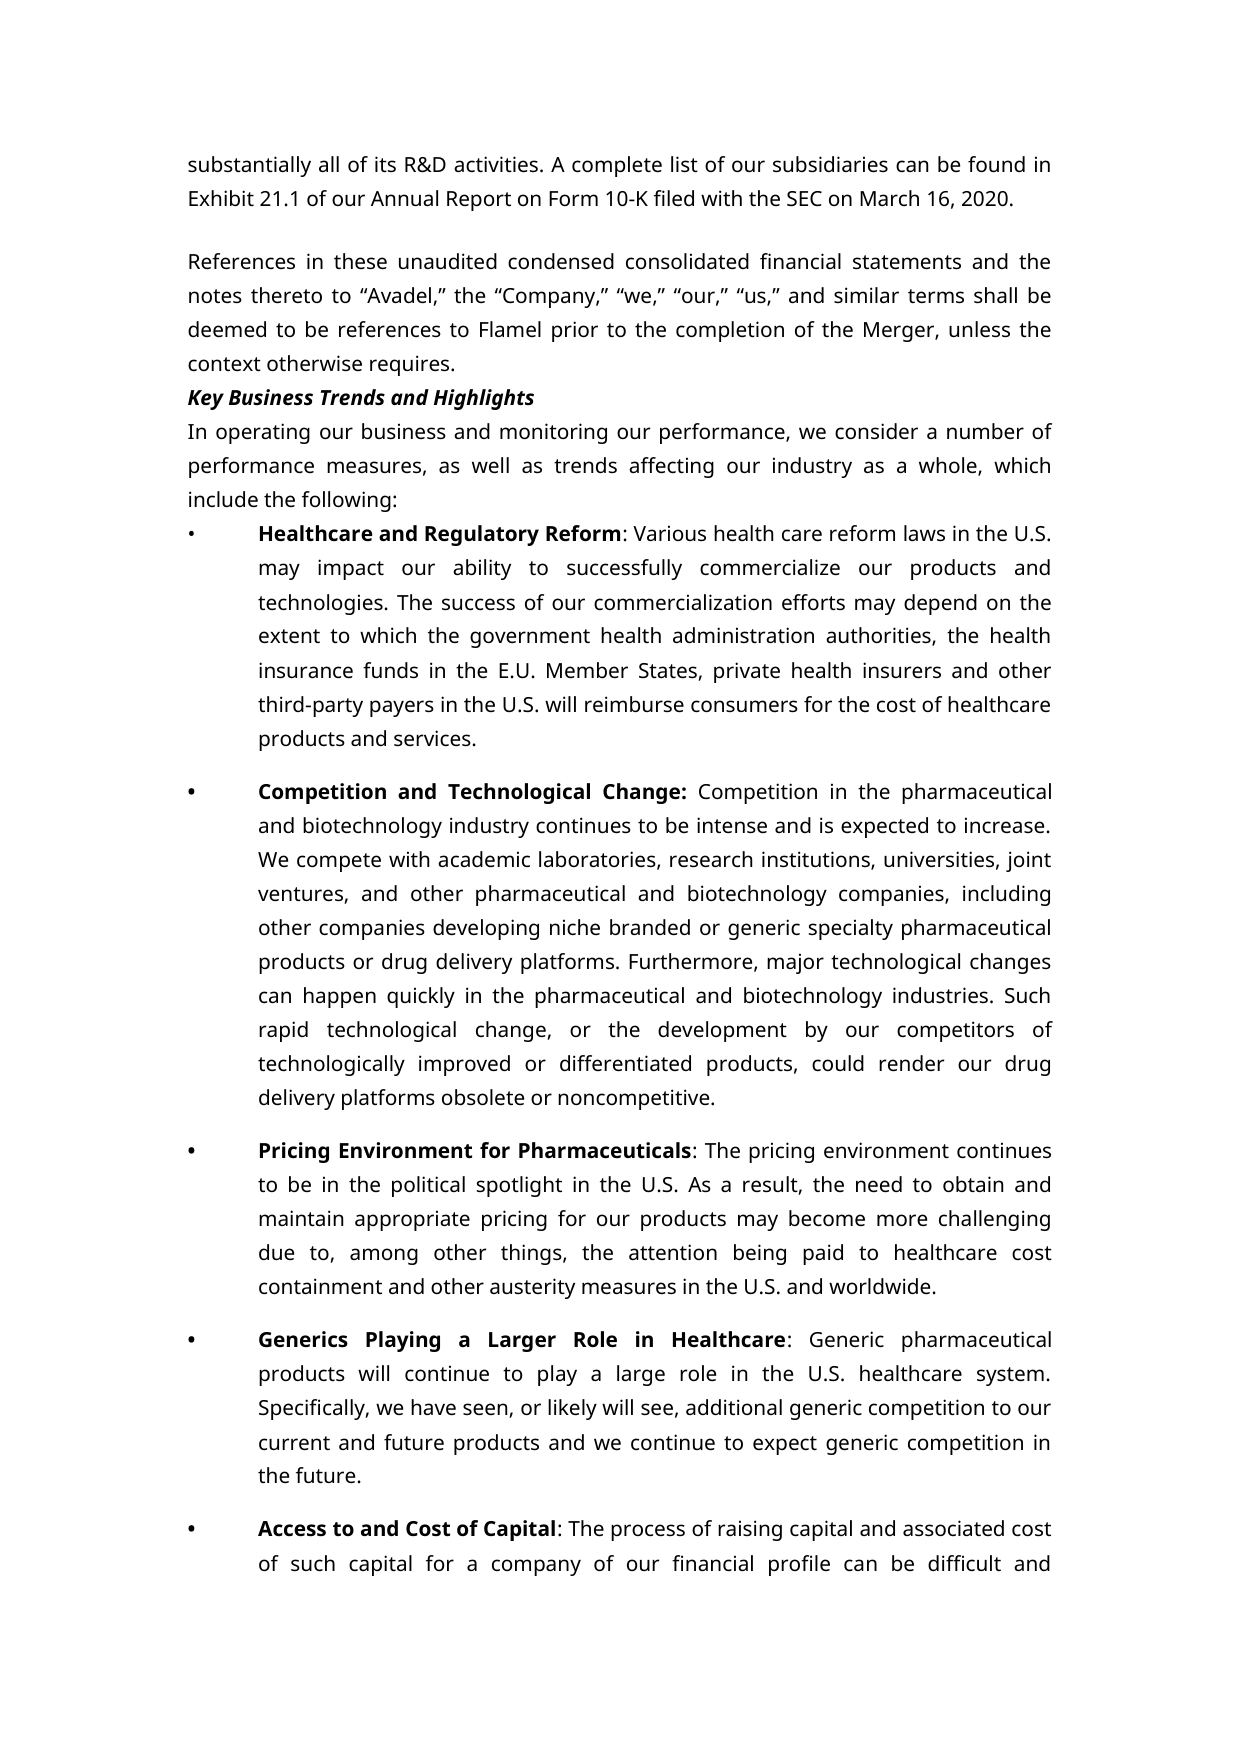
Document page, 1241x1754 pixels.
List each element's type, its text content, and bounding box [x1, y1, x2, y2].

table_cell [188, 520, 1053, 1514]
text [187, 150, 1053, 212]
text Key Business Trends and Highlights [187, 383, 1053, 412]
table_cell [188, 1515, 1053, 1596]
text In operating our business and monitoring our performance, we consider a number of performance measures, as well as trends affecting our industry as a whole, which include the following: [187, 417, 1053, 514]
text References in these unaudited condensed consolidated financial statements and the notes thereto to “Avadel,” the “Company,” “we,” “our,” “us,” and similar terms shall be deemed to be references to Flamel prior to the completion of the Merger, unless the context otherwise requires. [187, 247, 1053, 378]
